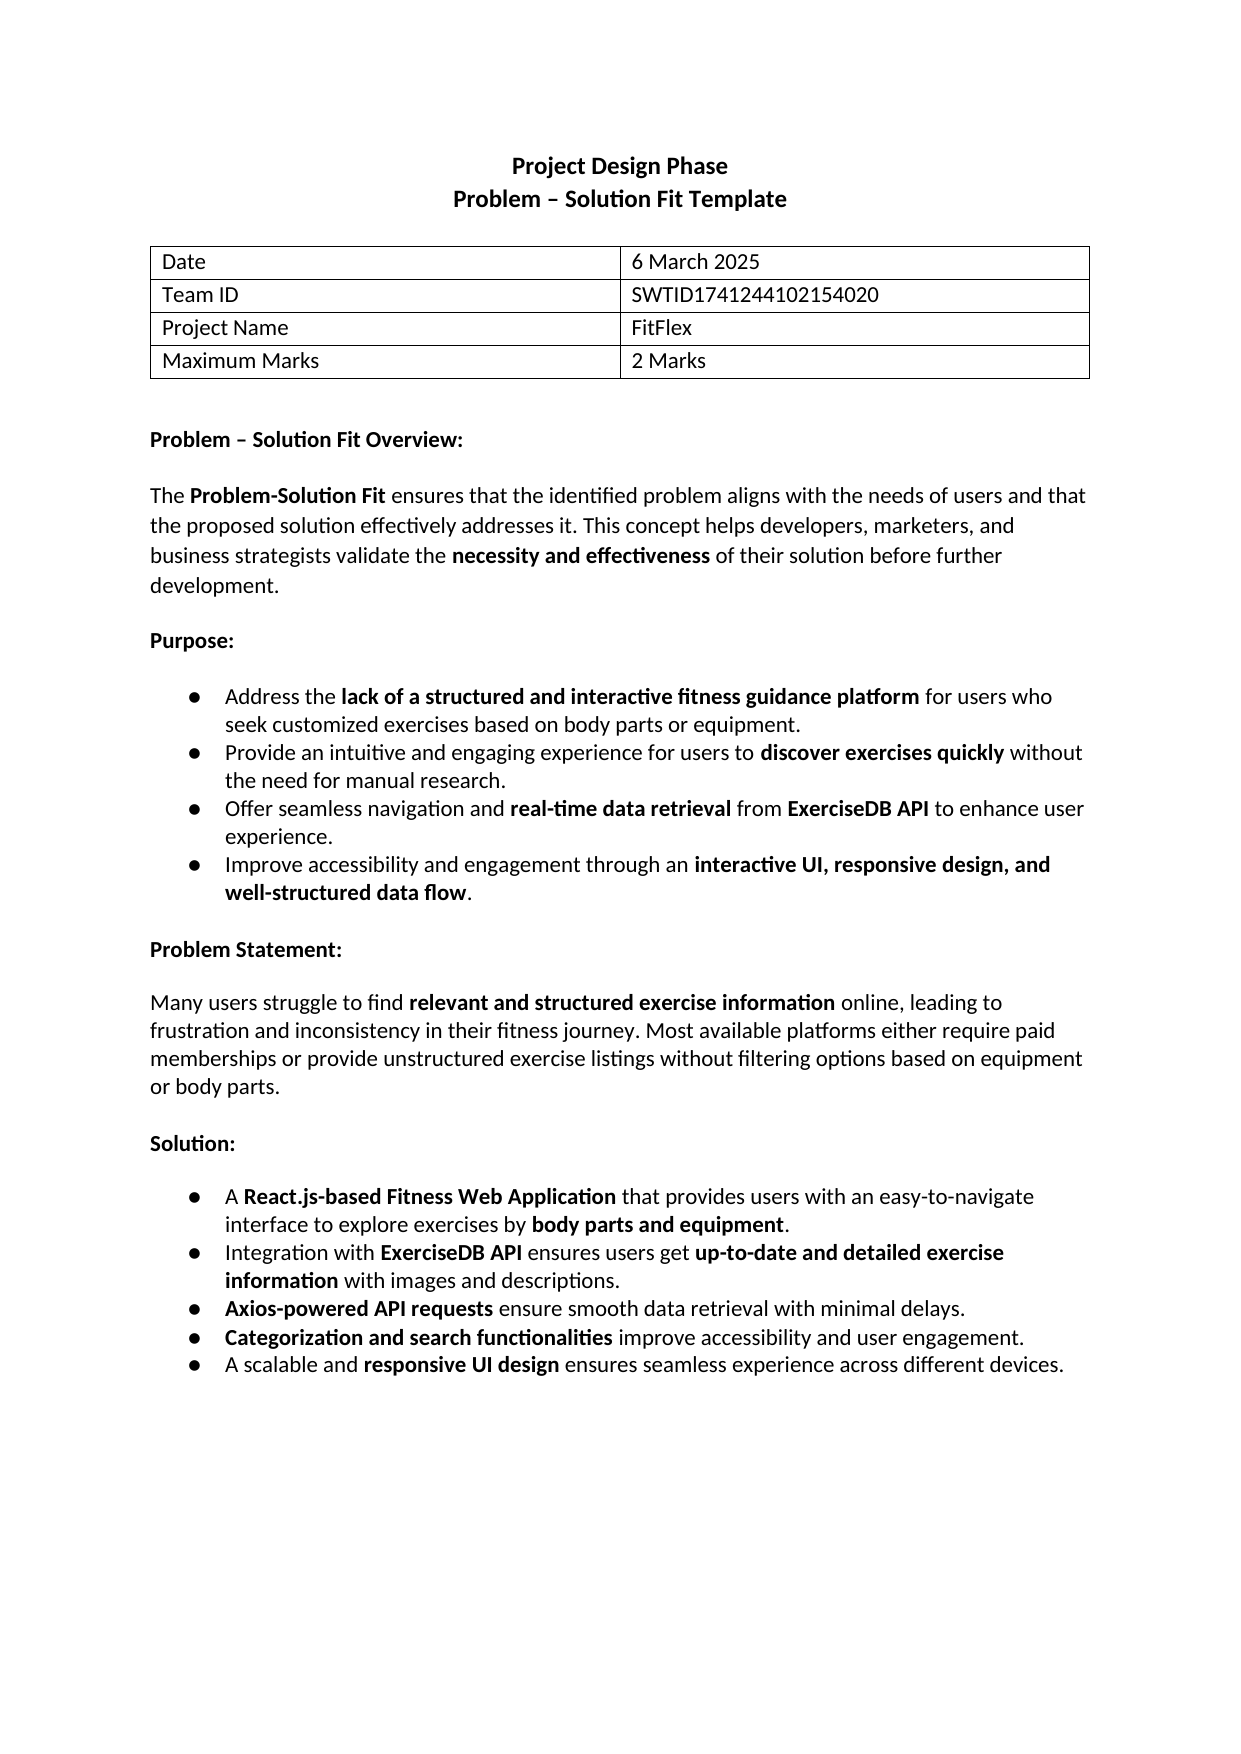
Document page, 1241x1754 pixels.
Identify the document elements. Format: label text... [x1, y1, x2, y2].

table_header Date [151, 247, 620, 279]
subtitle Problem Statement: [150, 935, 1090, 963]
list Categorization and search functionalities improve accessibility and user engagement. [187, 1323, 1090, 1351]
table_cell SWTID1741244102154020 [621, 280, 1089, 312]
list A scalable and responsive UI design ensures seamless experience across different devices. [187, 1351, 1090, 1379]
table_cell Project Name [151, 313, 620, 345]
text Many users struggle to find relevant and structured exercise information online, leading to frustration and inconsistency in their fitness journey. Most available platforms either require paid memberships or provide unstructured exercise listings without filtering options based on equipment or body parts. [150, 988, 1090, 1100]
text Purpose: [150, 627, 1090, 655]
table_header 6 March 2025 [621, 247, 1089, 279]
list Address the lack of a structured and interactive fitness guidance platform for users who seek customized exercises based on body parts or equipment. [187, 682, 1090, 738]
list Axios-powered API requests ensure smooth data retrieval with minimal delays. [187, 1294, 1090, 1323]
table_cell 2 Marks [621, 346, 1089, 378]
table_cell Maximum Marks [151, 346, 620, 378]
text The Problem-Solution Fit ensures that the identified problem aligns with the needs of users and that the proposed solution effectively addresses it. This concept helps developers, marketers, and business strategists validate the necessity and effectiveness of their solution before further development. [150, 481, 1090, 599]
subtitle Solution: [150, 1129, 1090, 1157]
list Offer seamless navigation and real-time data retrieval from ExerciseDB API to enhance user experience. [187, 794, 1090, 850]
text Problem – Solution Fit Template [150, 183, 1090, 213]
table_cell FitFlex [621, 313, 1089, 345]
table_cell Team ID [151, 280, 620, 312]
list Integration with ExerciseDB API ensures users get up-to-date and detailed exercise information with images and descriptions. [187, 1238, 1090, 1294]
list Improve accessibility and engagement through an interactive UI, responsive design, and well-structured data flow. [187, 850, 1090, 906]
list Provide an intuitive and engaging experience for users to discover exercises quickly without the need for manual research. [187, 738, 1090, 794]
text Project Design Phase [150, 150, 1090, 181]
text Problem – Solution Fit Overview: [150, 426, 1090, 454]
list A React.js-based Fitness Web Application that provides users with an easy-to-navigate interface to explore exercises by body parts and equipment. [187, 1182, 1090, 1238]
